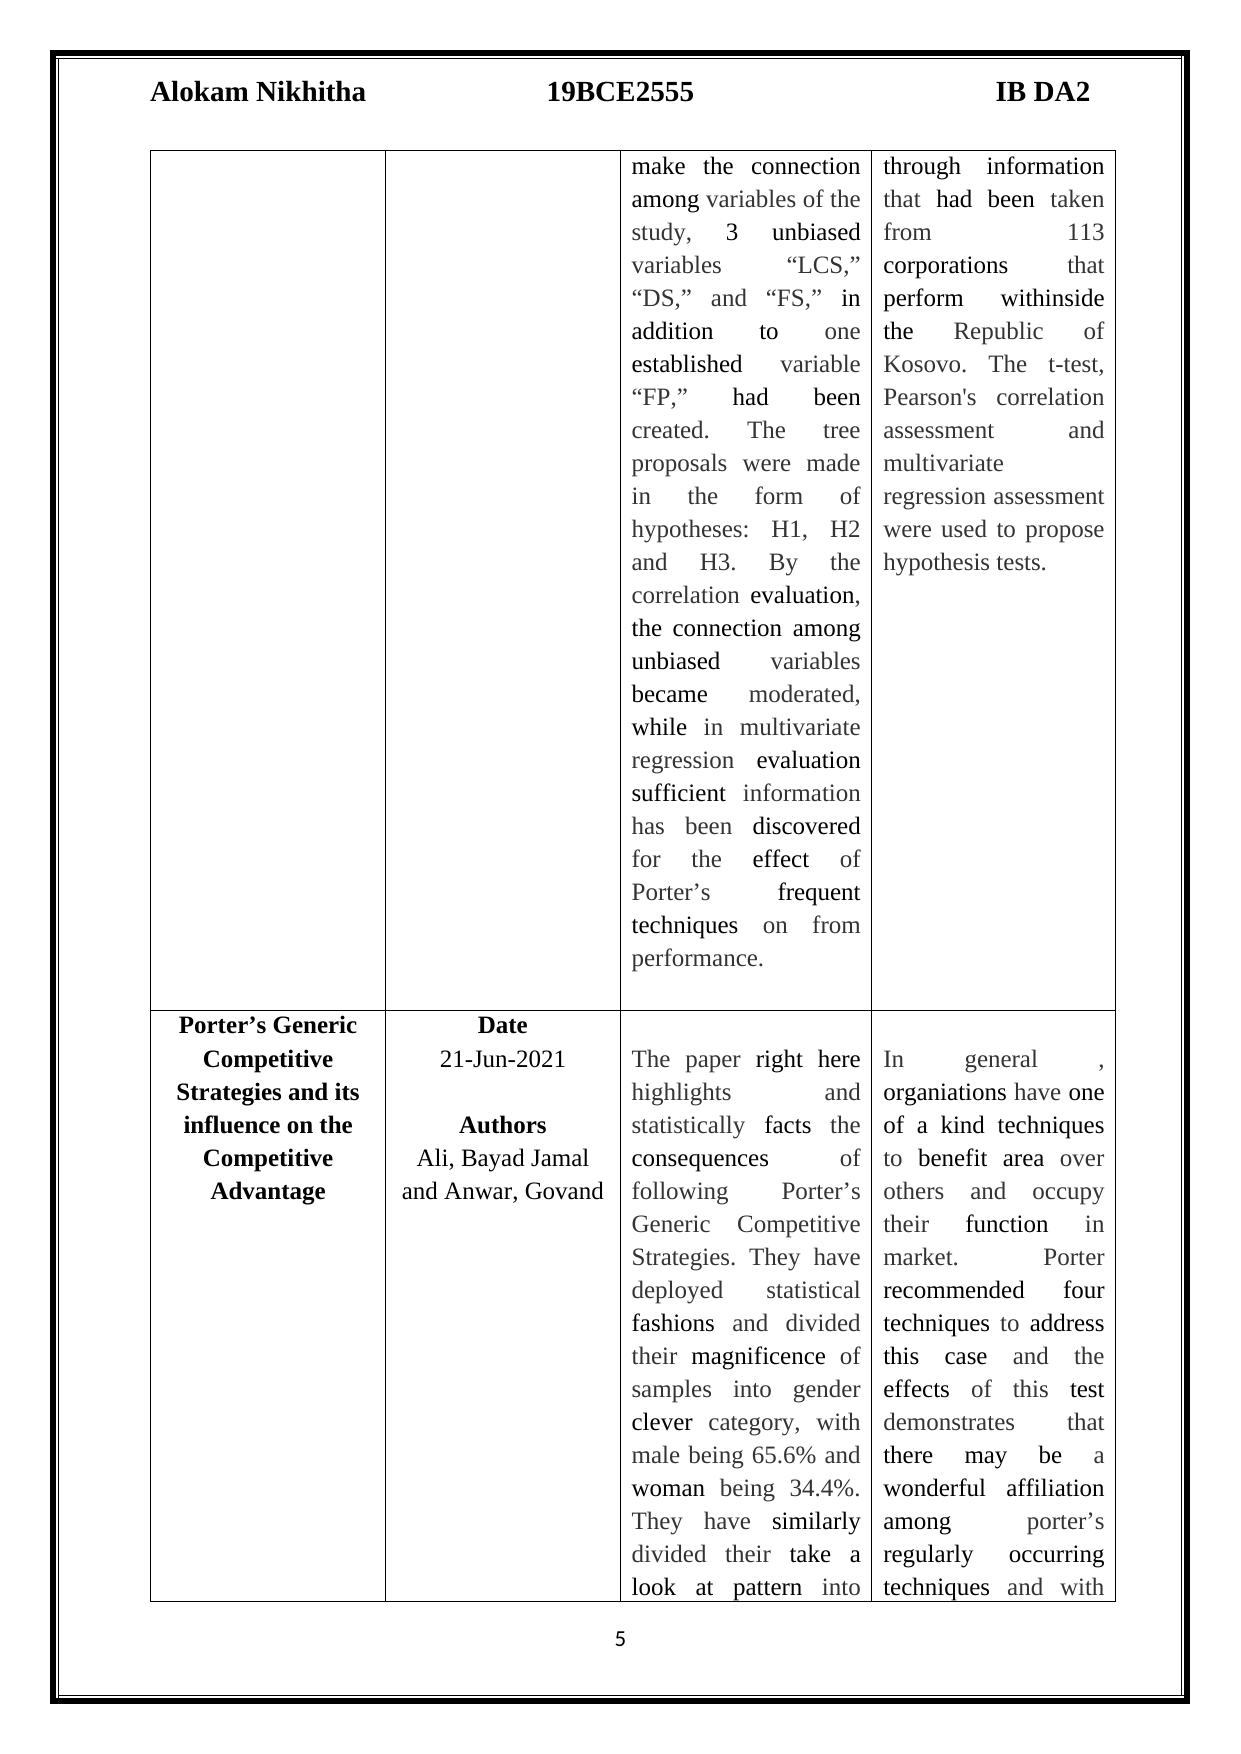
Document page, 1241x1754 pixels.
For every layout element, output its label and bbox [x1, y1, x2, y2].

table_cell [872, 151, 1115, 1009]
table_cell [386, 151, 620, 1009]
table_cell [872, 1011, 1115, 1601]
table_cell [151, 1011, 385, 1601]
table_cell [386, 1011, 620, 1601]
table_cell [621, 151, 871, 1009]
table_cell [621, 1011, 871, 1601]
table_cell [151, 151, 385, 1009]
